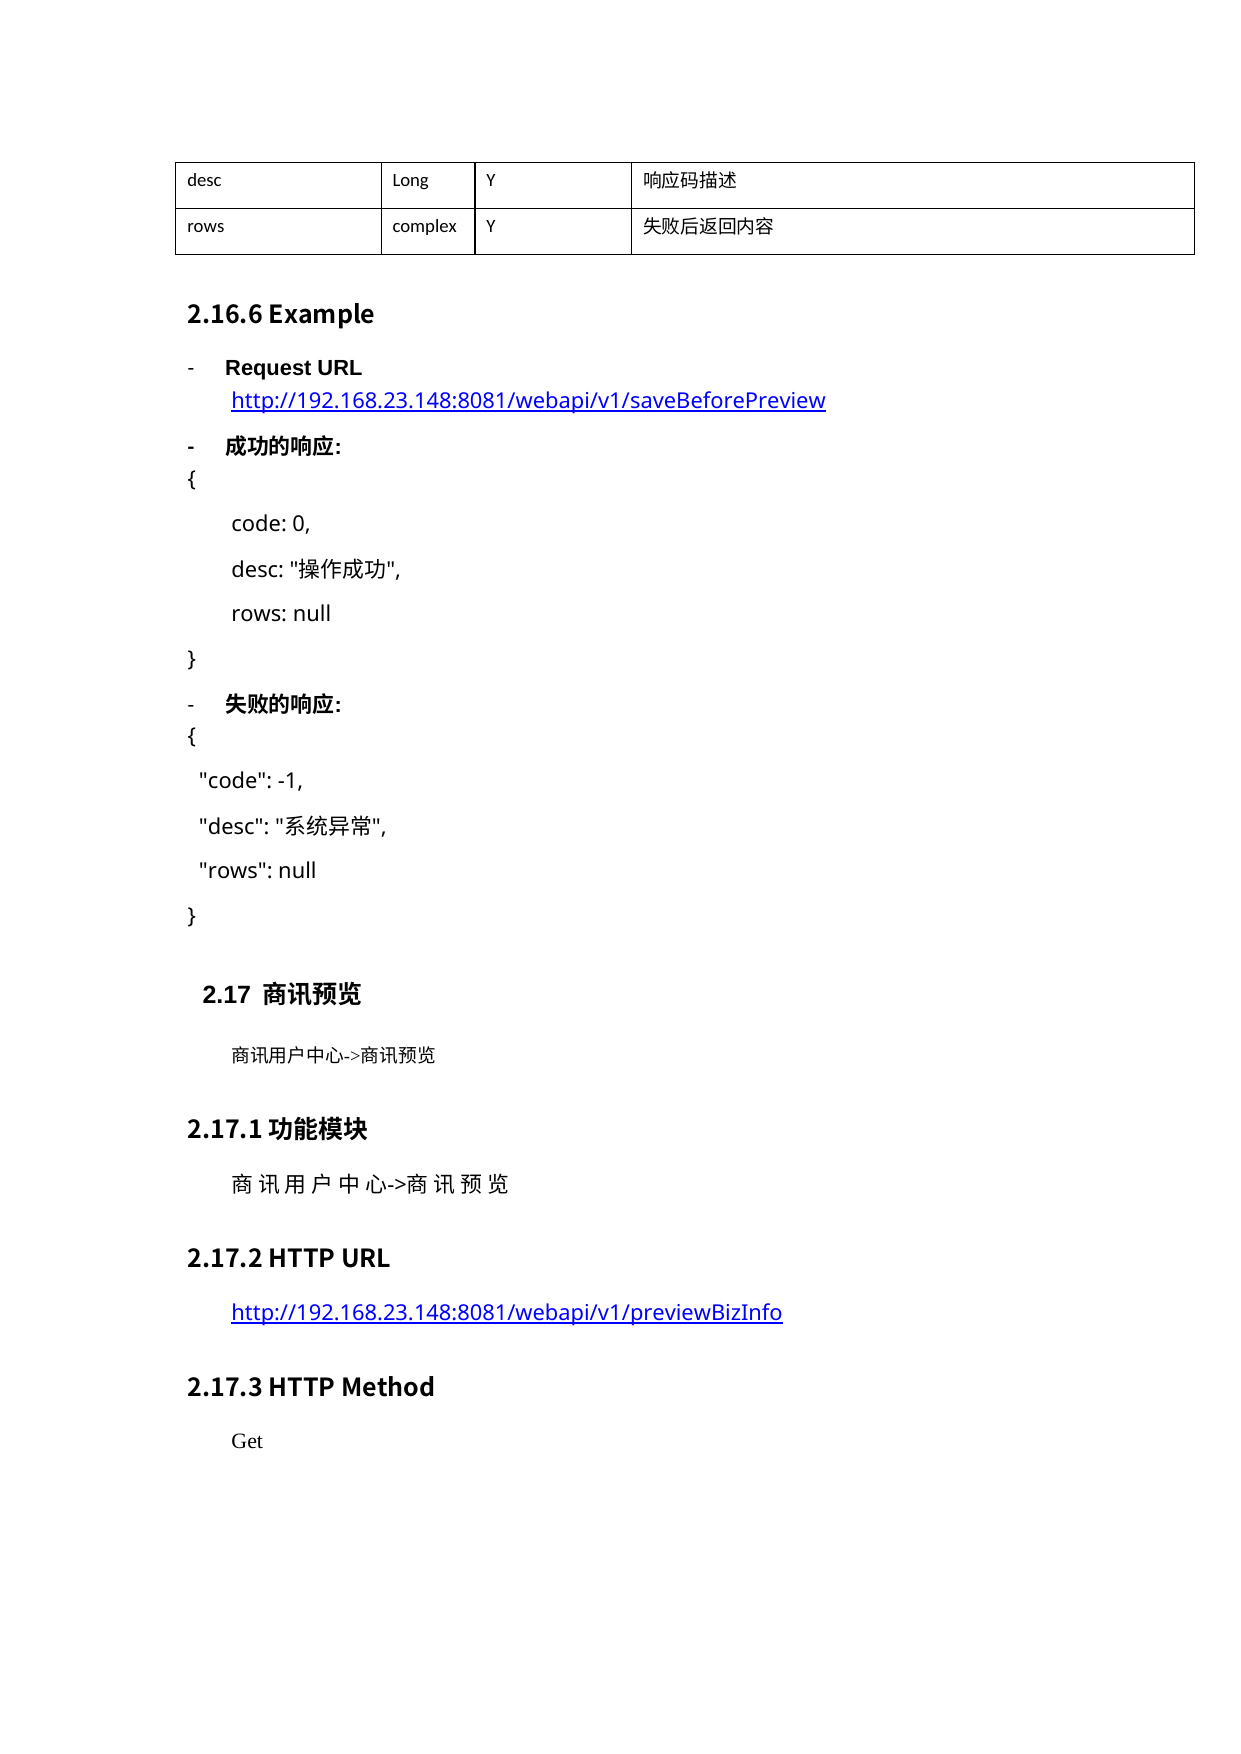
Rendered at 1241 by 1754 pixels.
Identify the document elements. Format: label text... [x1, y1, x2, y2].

text desc: "操作成功", [187, 551, 1053, 584]
text } [187, 641, 1053, 674]
text Get [187, 1424, 1053, 1457]
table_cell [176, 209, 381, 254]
list Request URL [187, 351, 1053, 384]
list 成功的响应: [187, 429, 1053, 461]
text } [187, 899, 1053, 931]
text 商讯用户中心->商讯预览 [187, 1038, 1053, 1071]
text "desc": "系统异常", [187, 809, 1053, 841]
text "code": -1, [187, 764, 1053, 796]
text { [187, 461, 1053, 494]
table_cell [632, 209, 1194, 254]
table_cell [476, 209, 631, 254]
text http://192.168.23.148:8081/webapi/v1/saveBeforePreview [187, 384, 1053, 416]
list 失败的响应: [187, 686, 1053, 719]
subtitle HTTP URL [187, 1224, 1053, 1289]
subtitle HTTP Method [187, 1353, 1053, 1418]
text "rows": null [187, 854, 1053, 886]
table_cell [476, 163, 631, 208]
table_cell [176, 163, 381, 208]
text { [187, 719, 1053, 751]
text code: 0, [187, 506, 1053, 539]
text rows: null [187, 596, 1053, 629]
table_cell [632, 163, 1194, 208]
subtitle 商讯预览 [202, 961, 1053, 1026]
text 商 讯 用 户 中 心->商 讯 预 览 [187, 1167, 1053, 1199]
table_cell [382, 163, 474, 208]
subtitle Example [187, 280, 1053, 345]
text http://192.168.23.148:8081/webapi/v1/previewBizInfo [187, 1296, 1053, 1328]
subtitle 功能模块 [187, 1096, 1053, 1161]
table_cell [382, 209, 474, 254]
